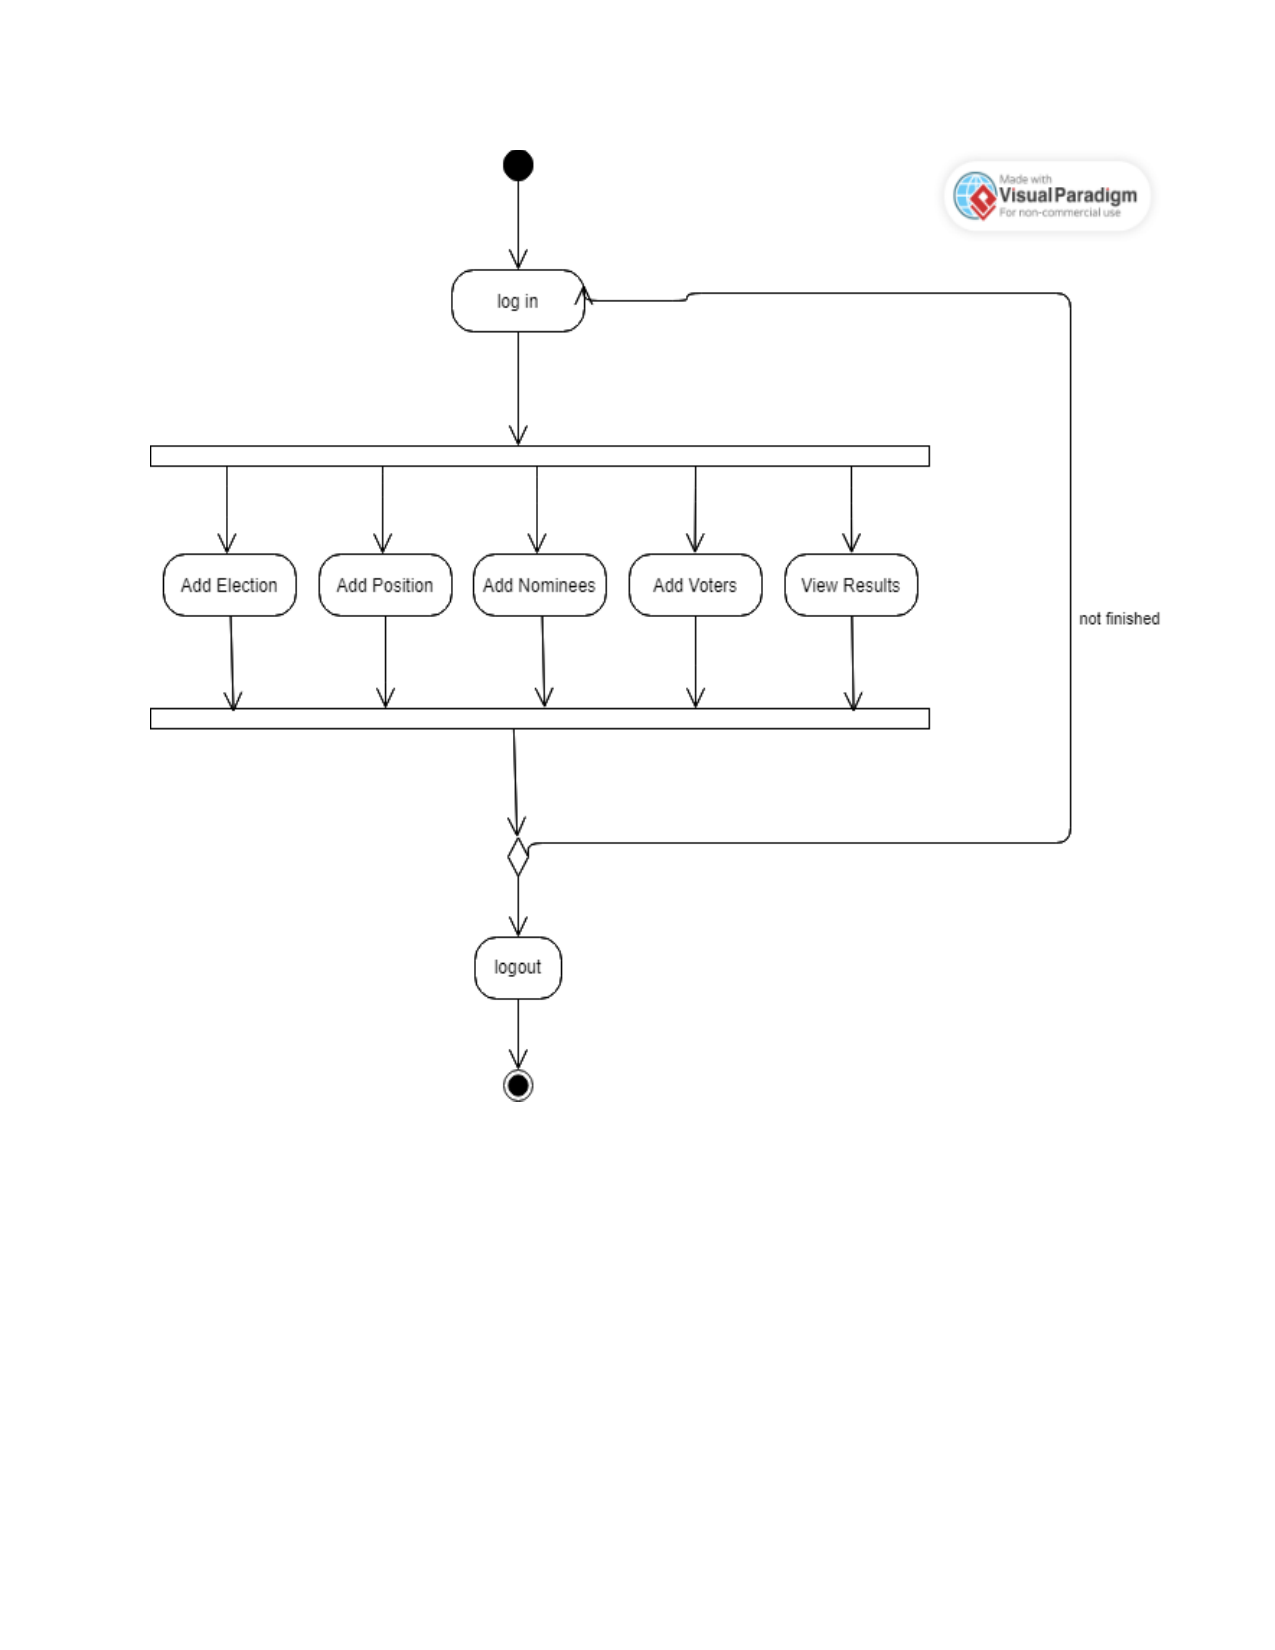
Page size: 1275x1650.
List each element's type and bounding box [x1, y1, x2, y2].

picture [150, 150, 1161, 1102]
